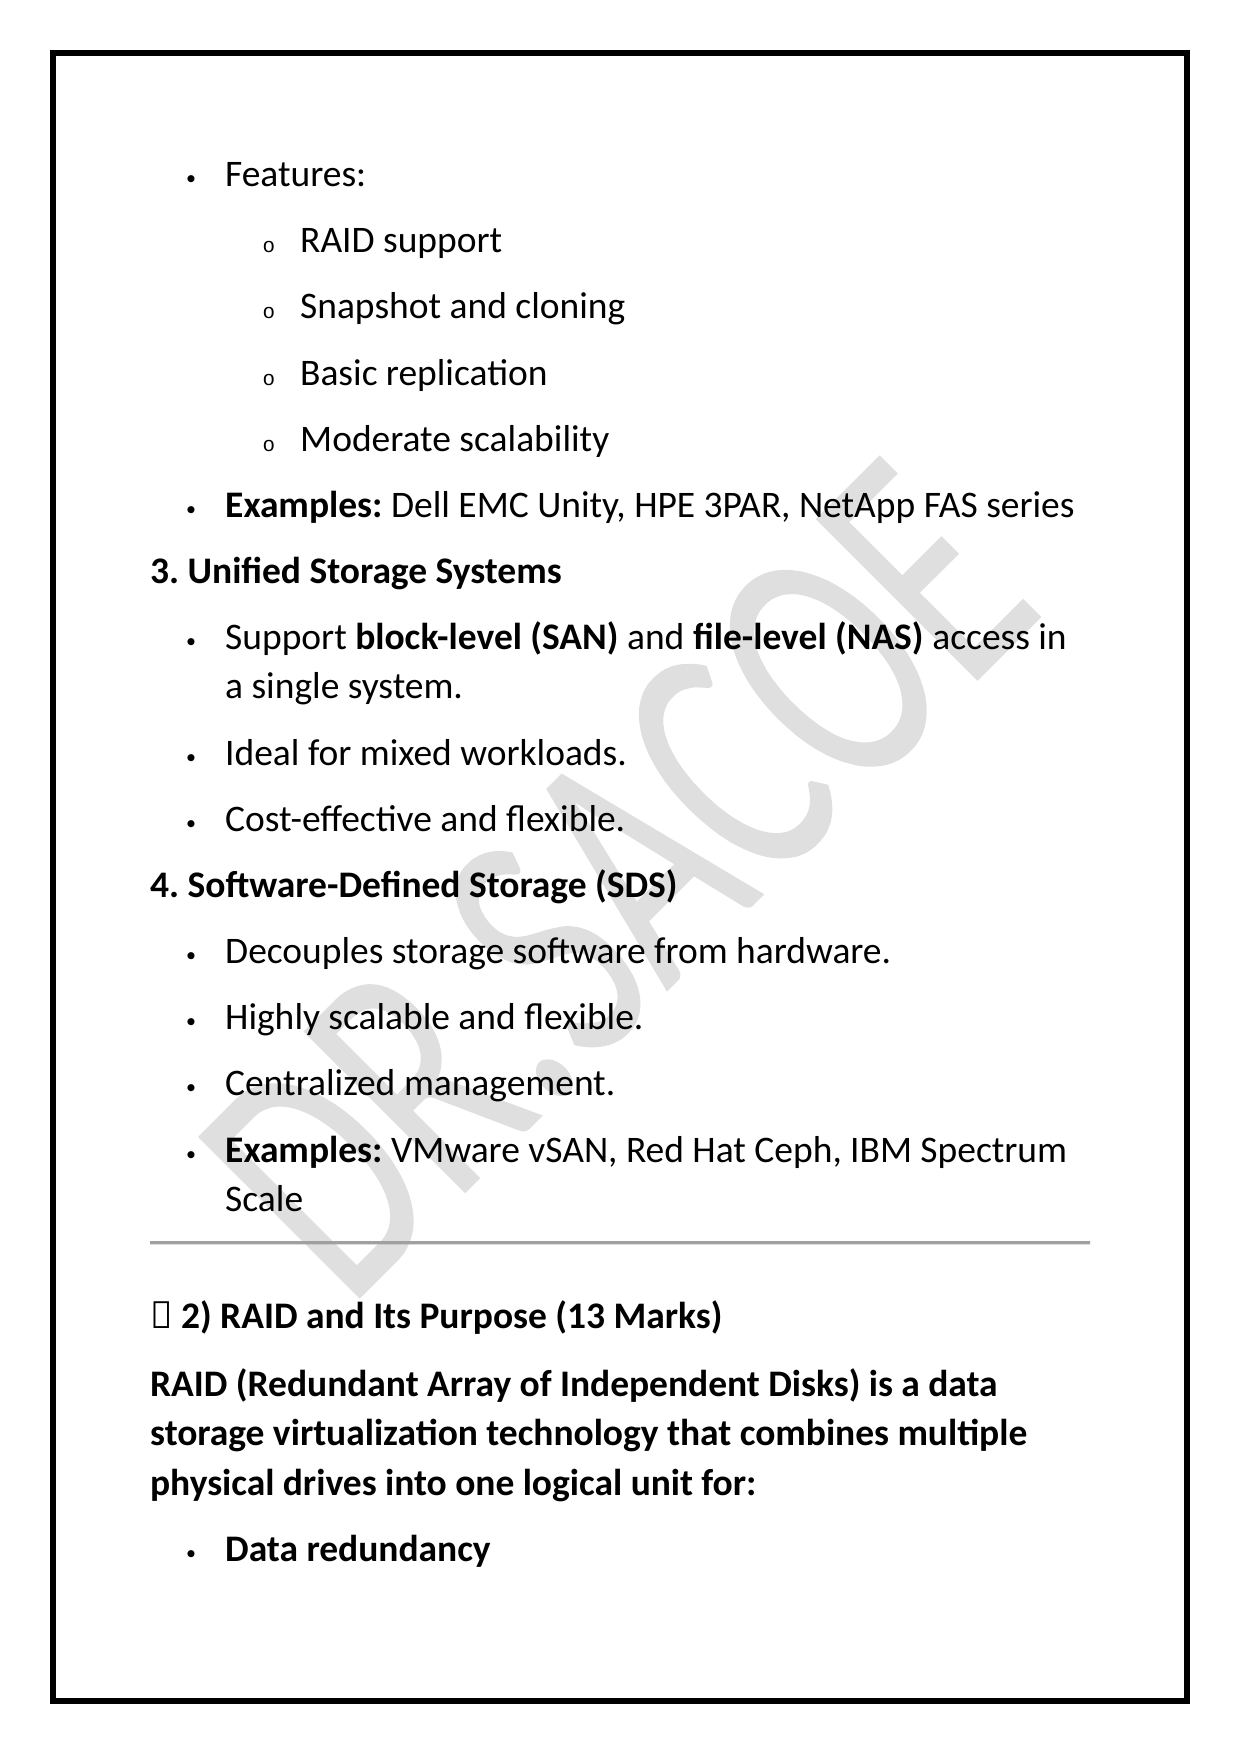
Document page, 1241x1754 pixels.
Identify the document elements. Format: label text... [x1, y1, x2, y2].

text 3. Unified Storage Systems [150, 547, 1090, 593]
text RAID (Redundant Array of Independent Disks) is a data storage virtualization technology that combines multiple physical drives into one logical unit for: [150, 1360, 1090, 1504]
list Decouples storage software from hardware. [187, 927, 1090, 973]
list Cost-effective and flexible. [187, 795, 1090, 841]
list Moderate scalability [262, 414, 1090, 460]
list RAID support [262, 216, 1090, 262]
list Features: [187, 150, 1090, 196]
list Examples: Dell EMC Unity, HPE 3PAR, NetApp FAS series [187, 481, 1090, 527]
text ✅ 2) RAID and Its Purpose (13 Marks) [150, 1288, 1090, 1339]
text 4. Software-Defined Storage (SDS) [150, 861, 1090, 907]
list Support block-level (SAN) and file-level (NAS) access in a single system. [187, 613, 1090, 708]
list Basic replication [262, 348, 1090, 394]
list Centralized management. [187, 1059, 1090, 1105]
list Highly scalable and flexible. [187, 993, 1090, 1039]
list Data redundancy [187, 1525, 1090, 1571]
list Examples: VMware vSAN, Red Hat Ceph, IBM Spectrum Scale [187, 1126, 1090, 1221]
list Snapshot and cloning [262, 282, 1090, 328]
list Ideal for mixed workloads. [187, 729, 1090, 774]
